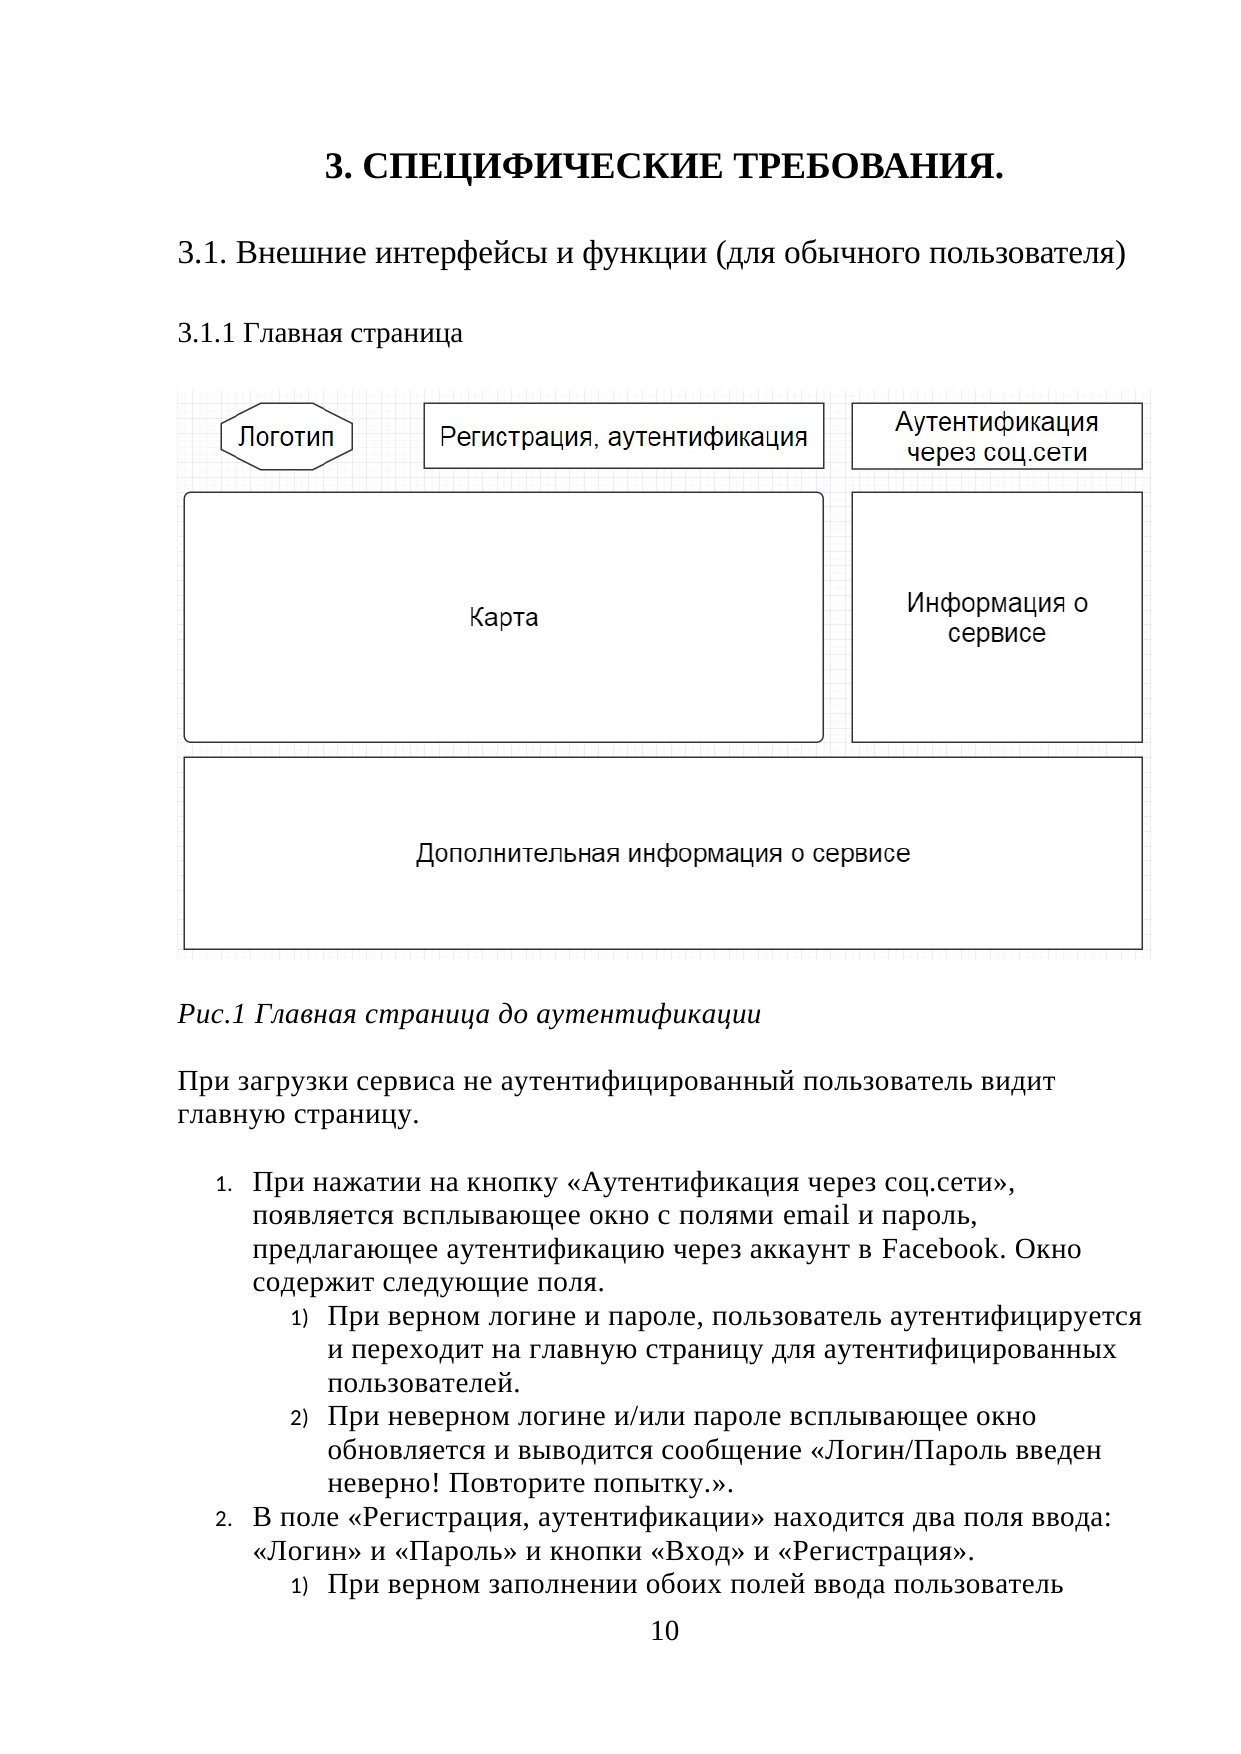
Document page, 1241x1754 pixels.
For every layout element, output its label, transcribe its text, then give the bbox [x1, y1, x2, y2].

list В поле «Регистрация, аутентификации» находится два поля ввода: «Логин» и «Пароль» и кнопки «Вход» и «Регистрация». [215, 1499, 1152, 1566]
list При верном логине и пароле, пользователь аутентифицируется и переходит на главную страницу для аутентифицированных пользователей. [290, 1298, 1152, 1398]
subtitle Специфические требования. [177, 143, 1152, 186]
picture [177, 390, 1152, 963]
subtitle Главная страница [177, 315, 1152, 349]
text При загрузки сервиса не аутентифицированный пользователь видит главную страницу. [177, 1063, 1152, 1130]
list При нажатии на кнопку «Аутентификация через соц.сети», появляется всплывающее окно с полями email и пароль, предлагающее аутентификацию через аккаунт в Facebook. Окно содержит следующие поля. [215, 1164, 1152, 1298]
list При неверном логине и/или пароле всплывающее окно обновляется и выводится сообщение «Логин/Пароль введен неверно! Повторите попытку.». [290, 1398, 1152, 1499]
subtitle Внешние интерфейсы и функции (для обычного пользователя) [177, 233, 1152, 271]
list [290, 1566, 1152, 1600]
text Рис.1 Главная страница до аутентификации [177, 996, 1152, 1029]
